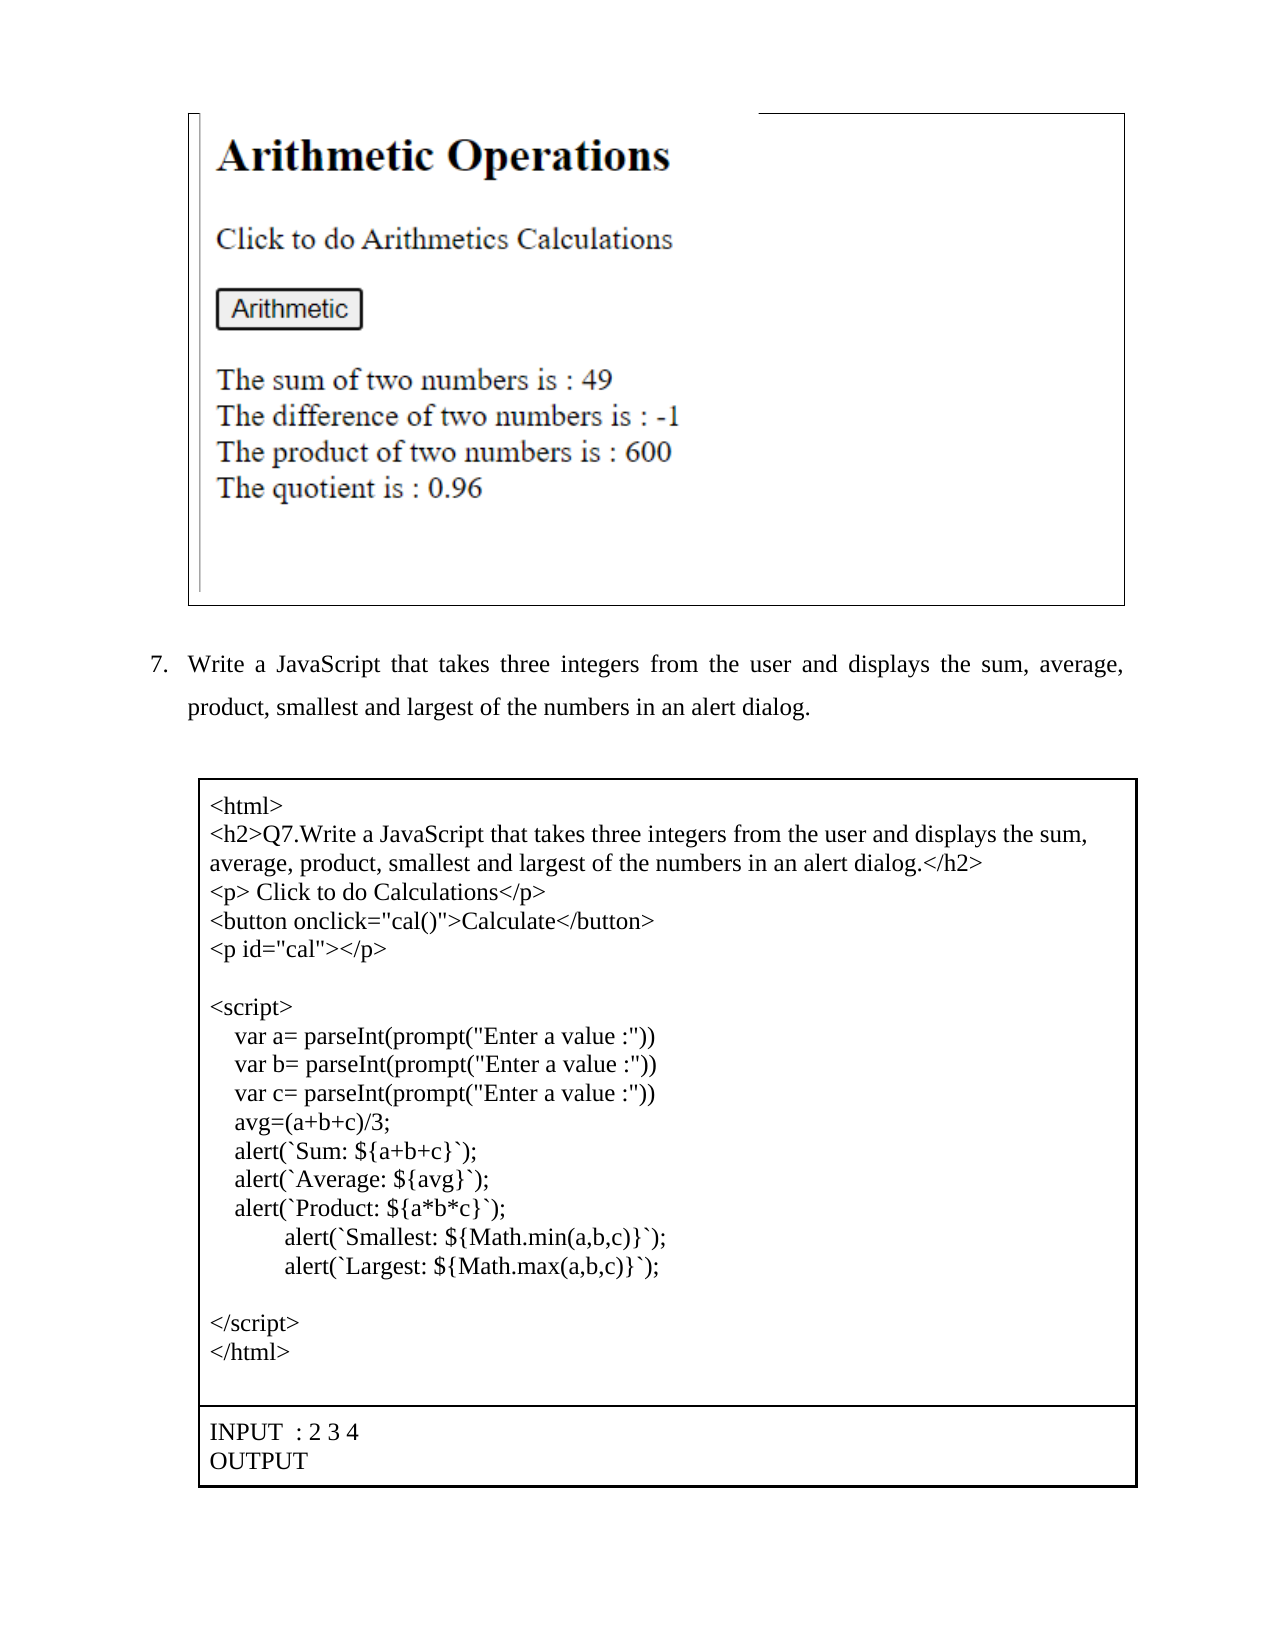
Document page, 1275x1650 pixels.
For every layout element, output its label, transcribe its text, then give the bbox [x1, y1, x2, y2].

table_header <html> <h2>Q7.Write a JavaScript that takes three integers from the user and displays the sum, average, product, smallest and largest of the numbers in an alert dialog.</h2> <p> Click to do Calculations</p> <button onclick="cal()">Calculate</button> <p id="cal"></p> <script> var a= parseInt(prompt("Enter a value :")) var b= parseInt(prompt("Enter a value :")) var c= parseInt(prompt("Enter a value :")) avg=(a+b+c)/3; alert(`Sum: ${a+b+c}`); alert(`Average: ${avg}`); alert(`Product: ${a*b*c}`); alert(`Smallest: ${Math.min(a,b,c)}`); alert(`Largest: ${Math.max(a,b,c)}`); </script> </html> [200, 780, 1135, 1405]
list Write a JavaScript that takes three integers from the user and displays the sum, average, product, smallest and largest of the numbers in an alert dialog. [150, 649, 1125, 721]
picture [199, 113, 759, 592]
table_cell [189, 114, 1124, 605]
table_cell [200, 1407, 1135, 1485]
